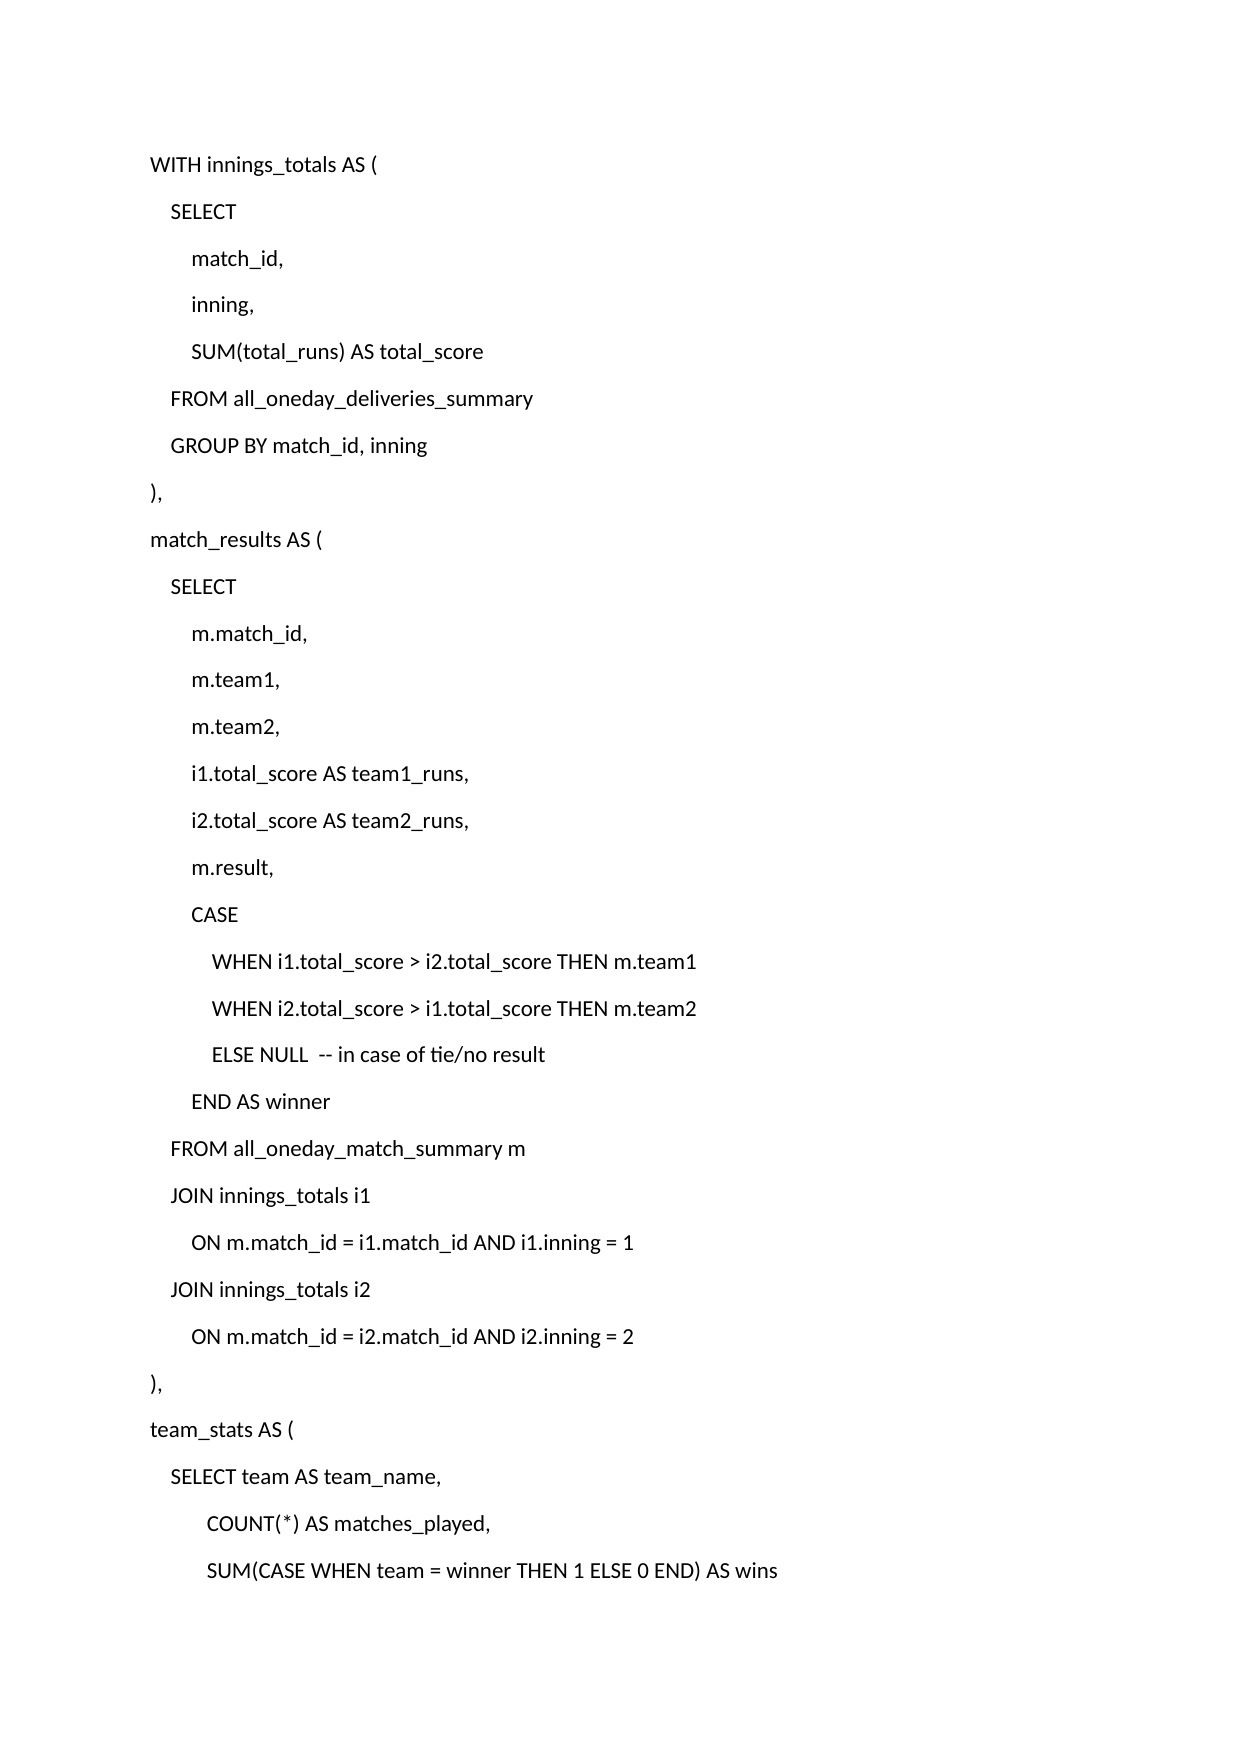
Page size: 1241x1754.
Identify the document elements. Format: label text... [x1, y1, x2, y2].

text WHEN i2.total_score > i1.total_score THEN m.team2 [150, 994, 1090, 1022]
text JOIN innings_totals i2 [150, 1275, 1090, 1303]
text ON m.match_id = i2.match_id AND i2.inning = 2 [150, 1322, 1090, 1350]
text ), [150, 478, 1090, 506]
text ON m.match_id = i1.match_id AND i1.inning = 1 [150, 1228, 1090, 1256]
text FROM all_oneday_deliveries_summary [150, 384, 1090, 412]
text m.team1, [150, 666, 1090, 694]
text CASE [150, 900, 1090, 928]
text SELECT [150, 572, 1090, 600]
text SELECT [150, 197, 1090, 225]
text SUM(total_runs) AS total_score [150, 337, 1090, 366]
text WHEN i1.total_score > i2.total_score THEN m.team1 [150, 947, 1090, 975]
text SUM(CASE WHEN team = winner THEN 1 ELSE 0 END) AS wins [150, 1556, 1090, 1584]
text m.team2, [150, 712, 1090, 741]
text ), [150, 1369, 1090, 1397]
text JOIN innings_totals i1 [150, 1181, 1090, 1209]
text match_results AS ( [150, 525, 1090, 553]
text inning, [150, 291, 1090, 319]
text COUNT(*) AS matches_played, [150, 1509, 1090, 1537]
text FROM all_oneday_match_summary m [150, 1134, 1090, 1162]
text m.result, [150, 853, 1090, 881]
text SELECT team AS team_name, [150, 1462, 1090, 1491]
text i1.total_score AS team1_runs, [150, 759, 1090, 787]
text match_id, [150, 244, 1090, 272]
text ELSE NULL -- in case of tie/no result [150, 1041, 1090, 1069]
text WITH innings_totals AS ( [150, 150, 1090, 178]
text m.match_id, [150, 619, 1090, 647]
text i2.total_score AS team2_runs, [150, 806, 1090, 834]
text team_stats AS ( [150, 1416, 1090, 1444]
text END AS winner [150, 1087, 1090, 1116]
text GROUP BY match_id, inning [150, 431, 1090, 459]
